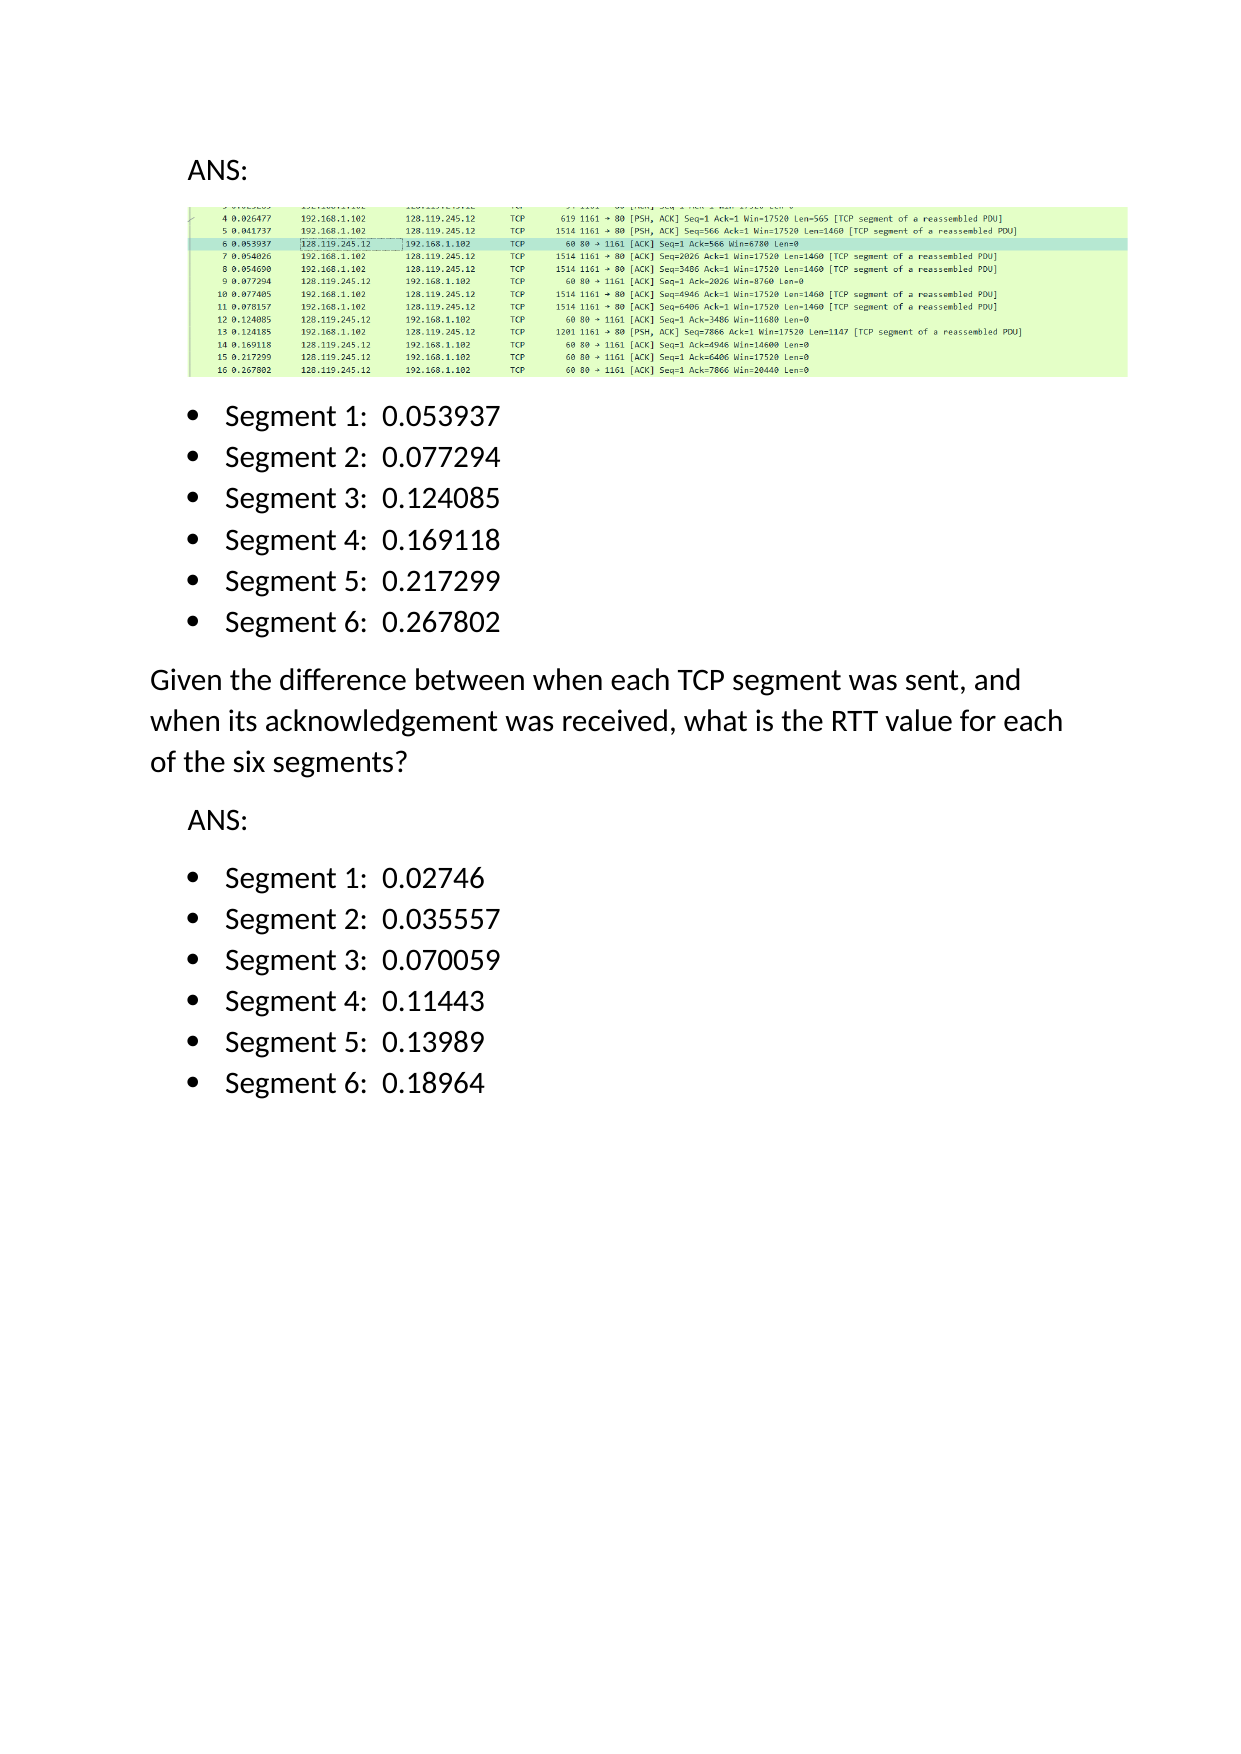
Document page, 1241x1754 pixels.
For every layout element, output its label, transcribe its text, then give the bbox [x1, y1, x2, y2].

text ANS: [187, 800, 1090, 838]
list Segment 3: 0.070059 [187, 940, 1090, 978]
list Segment 6: 0.18964 [187, 1063, 1090, 1102]
picture [187, 207, 1128, 377]
text ANS: [187, 150, 1090, 188]
list Segment 6: 0.267802 [187, 602, 1090, 640]
list Segment 3: 0.124085 [187, 478, 1090, 517]
list Segment 4: 0.169118 [187, 520, 1090, 558]
text Given the difference between when each TCP segment was sent, and when its acknowledgement was received, what is the RTT value for each of the six segments? [150, 660, 1090, 780]
list Segment 5: 0.217299 [187, 561, 1090, 599]
list Segment 1: 0.053937 [187, 396, 1090, 434]
list Segment 2: 0.077294 [187, 437, 1090, 476]
list Segment 4: 0.11443 [187, 981, 1090, 1019]
list Segment 1: 0.02746 [187, 858, 1090, 896]
list Segment 5: 0.13989 [187, 1022, 1090, 1060]
list Segment 2: 0.035557 [187, 899, 1090, 937]
